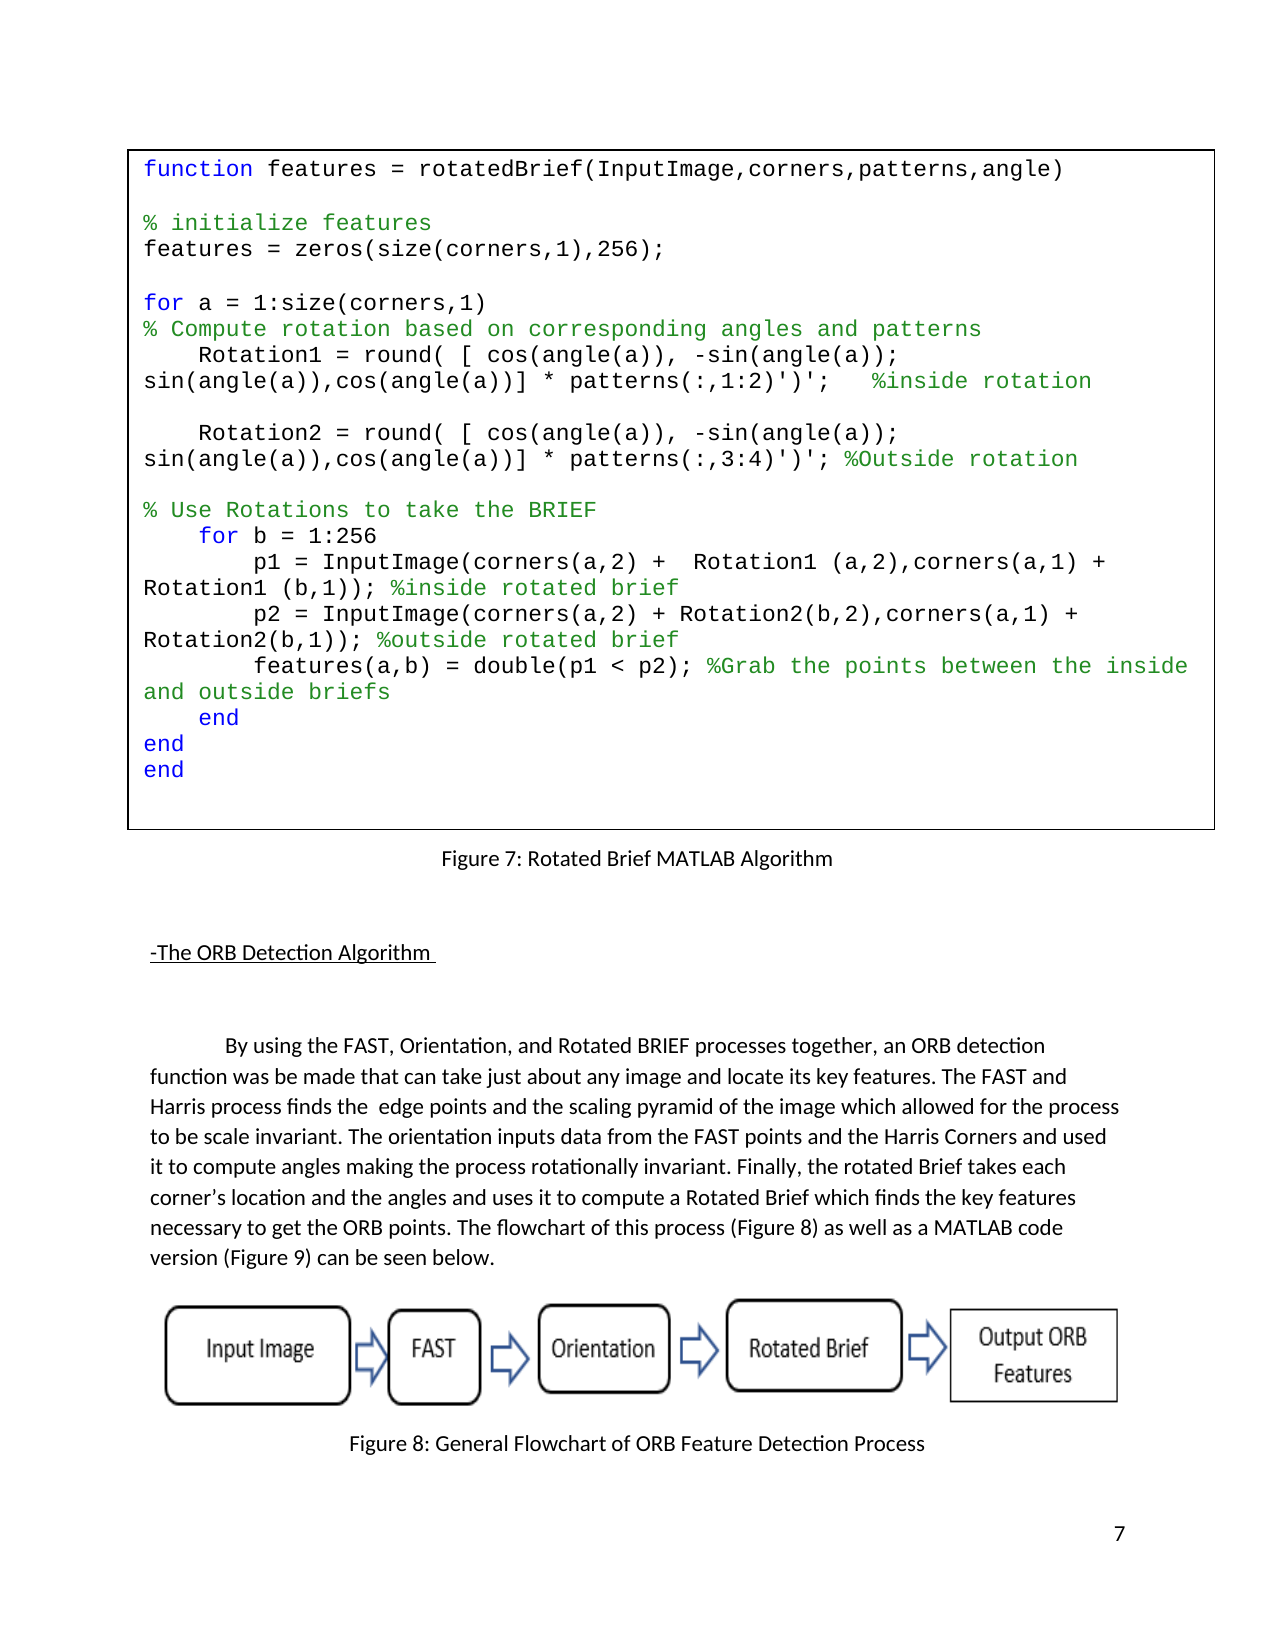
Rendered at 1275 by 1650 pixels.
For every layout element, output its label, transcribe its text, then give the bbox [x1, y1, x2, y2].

text -The ORB Detection Algorithm [150, 938, 1125, 966]
text Figure 8: General Flowchart of ORB Feature Detection Process [150, 1429, 1125, 1457]
picture [150, 1290, 1125, 1411]
text Figure 7: Rotated Brief MATLAB Algorithm [150, 830, 1125, 872]
text By using the FAST, Orientation, and Rotated BRIEF processes together, an ORB detection function was be made that can take just about any image and locate its key features. The FAST and Harris process finds the edge points and the scaling pyramid of the image which allowed for the process to be scale invariant. The orientation inputs data from the FAST points and the Harris Corners and used it to compute angles making the process rotationally invariant. Finally, the rotated Brief takes each corner’s location and the angles and uses it to compute a Rotated Brief which finds the key features necessary to get the ORB points. The flowchart of this process (Figure 8) as well as a MATLAB code version (Figure 9) can be seen below. [150, 1032, 1125, 1271]
